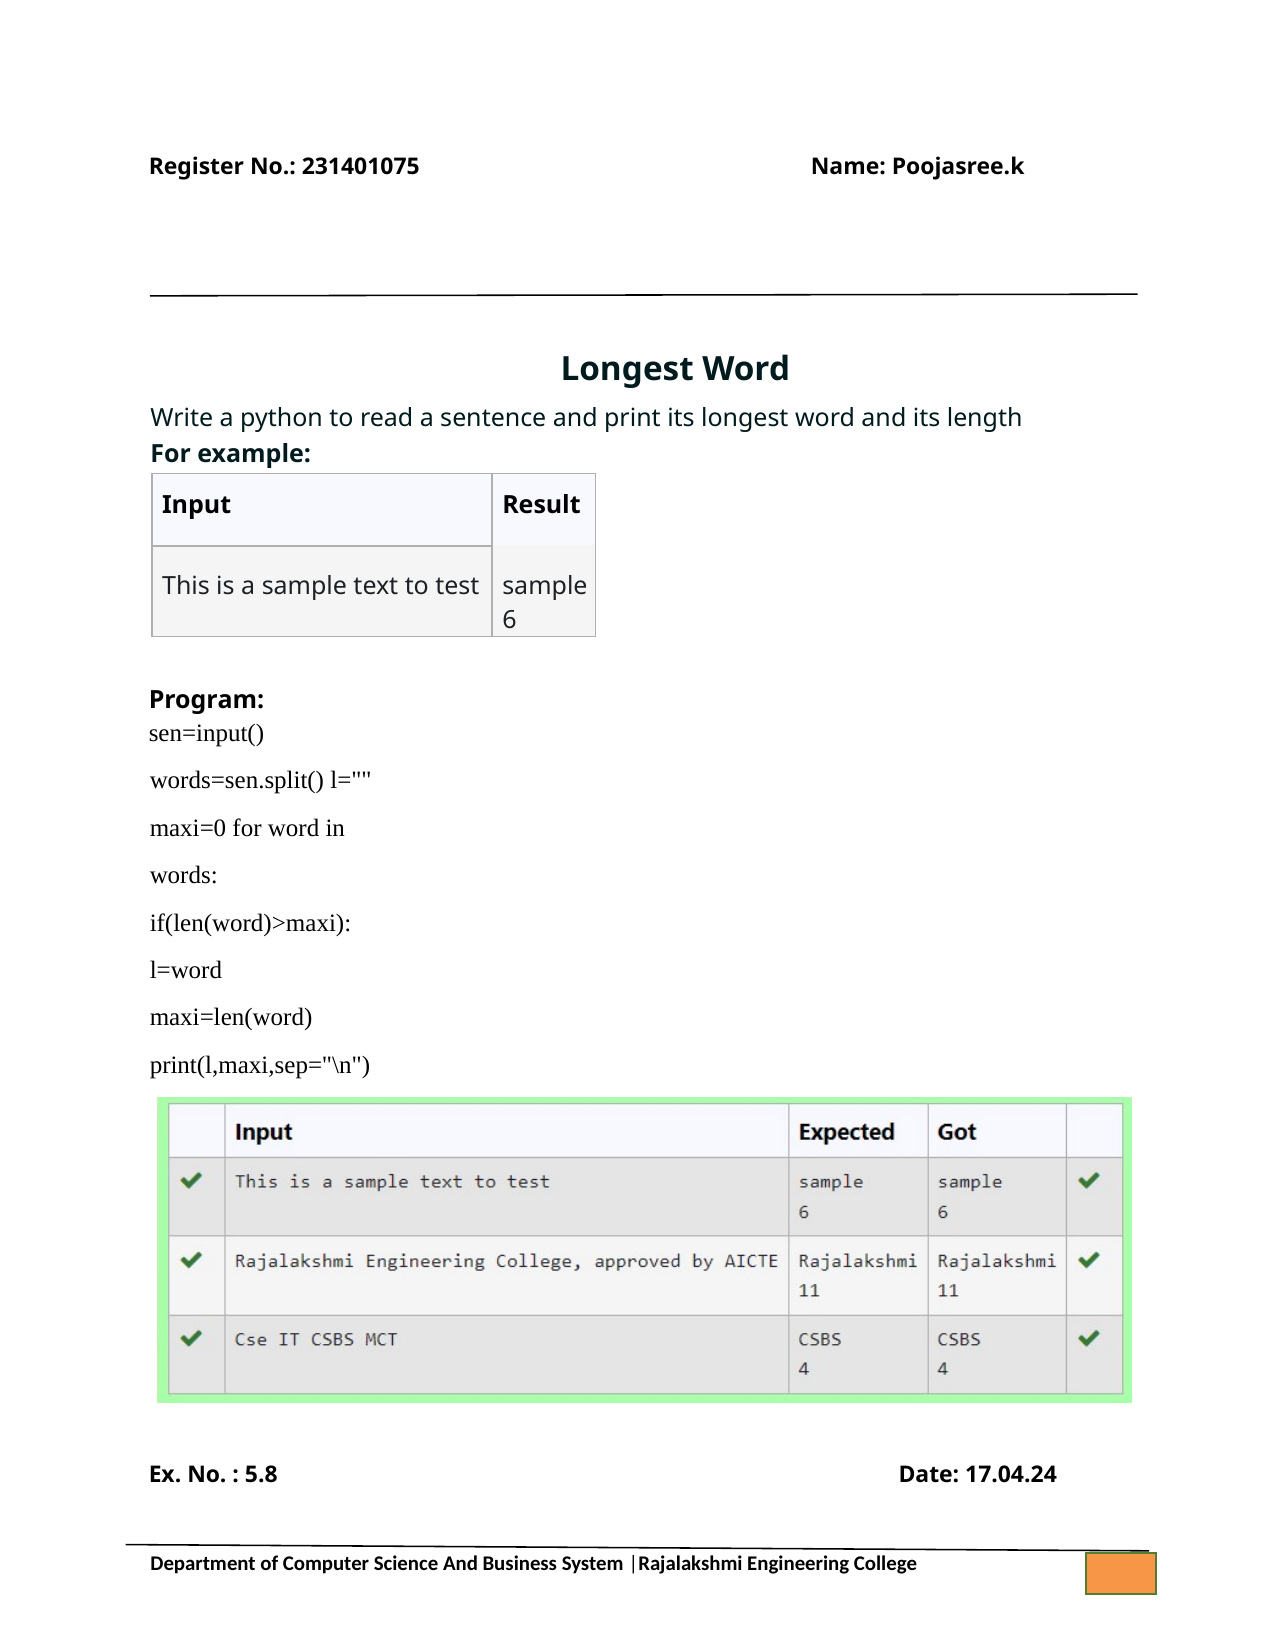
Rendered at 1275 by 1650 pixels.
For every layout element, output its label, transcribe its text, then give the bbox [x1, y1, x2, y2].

text Ex. No. : 5.8 Date: 17.04.24 [148, 1458, 1132, 1489]
text Register No.: 231401075 Name: Poojasree.k [148, 150, 1132, 181]
text sen=input() words=sen.split() l="" maxi=0 for word in words: if(len(word)>maxi): l=word maxi=len(word) print(l,maxi,sep="\n") [148, 718, 376, 1079]
picture [156, 1097, 1132, 1403]
text Write a python to read a sentence and print its longest word and its length For example: [150, 399, 1068, 470]
subtitle Longest Word [218, 345, 1132, 391]
table_header Result [493, 474, 595, 545]
text Program: [148, 681, 1132, 715]
table_header Input [153, 474, 491, 545]
table_cell sample 6 [493, 555, 595, 636]
table_cell This is a sample text to test [153, 547, 491, 636]
